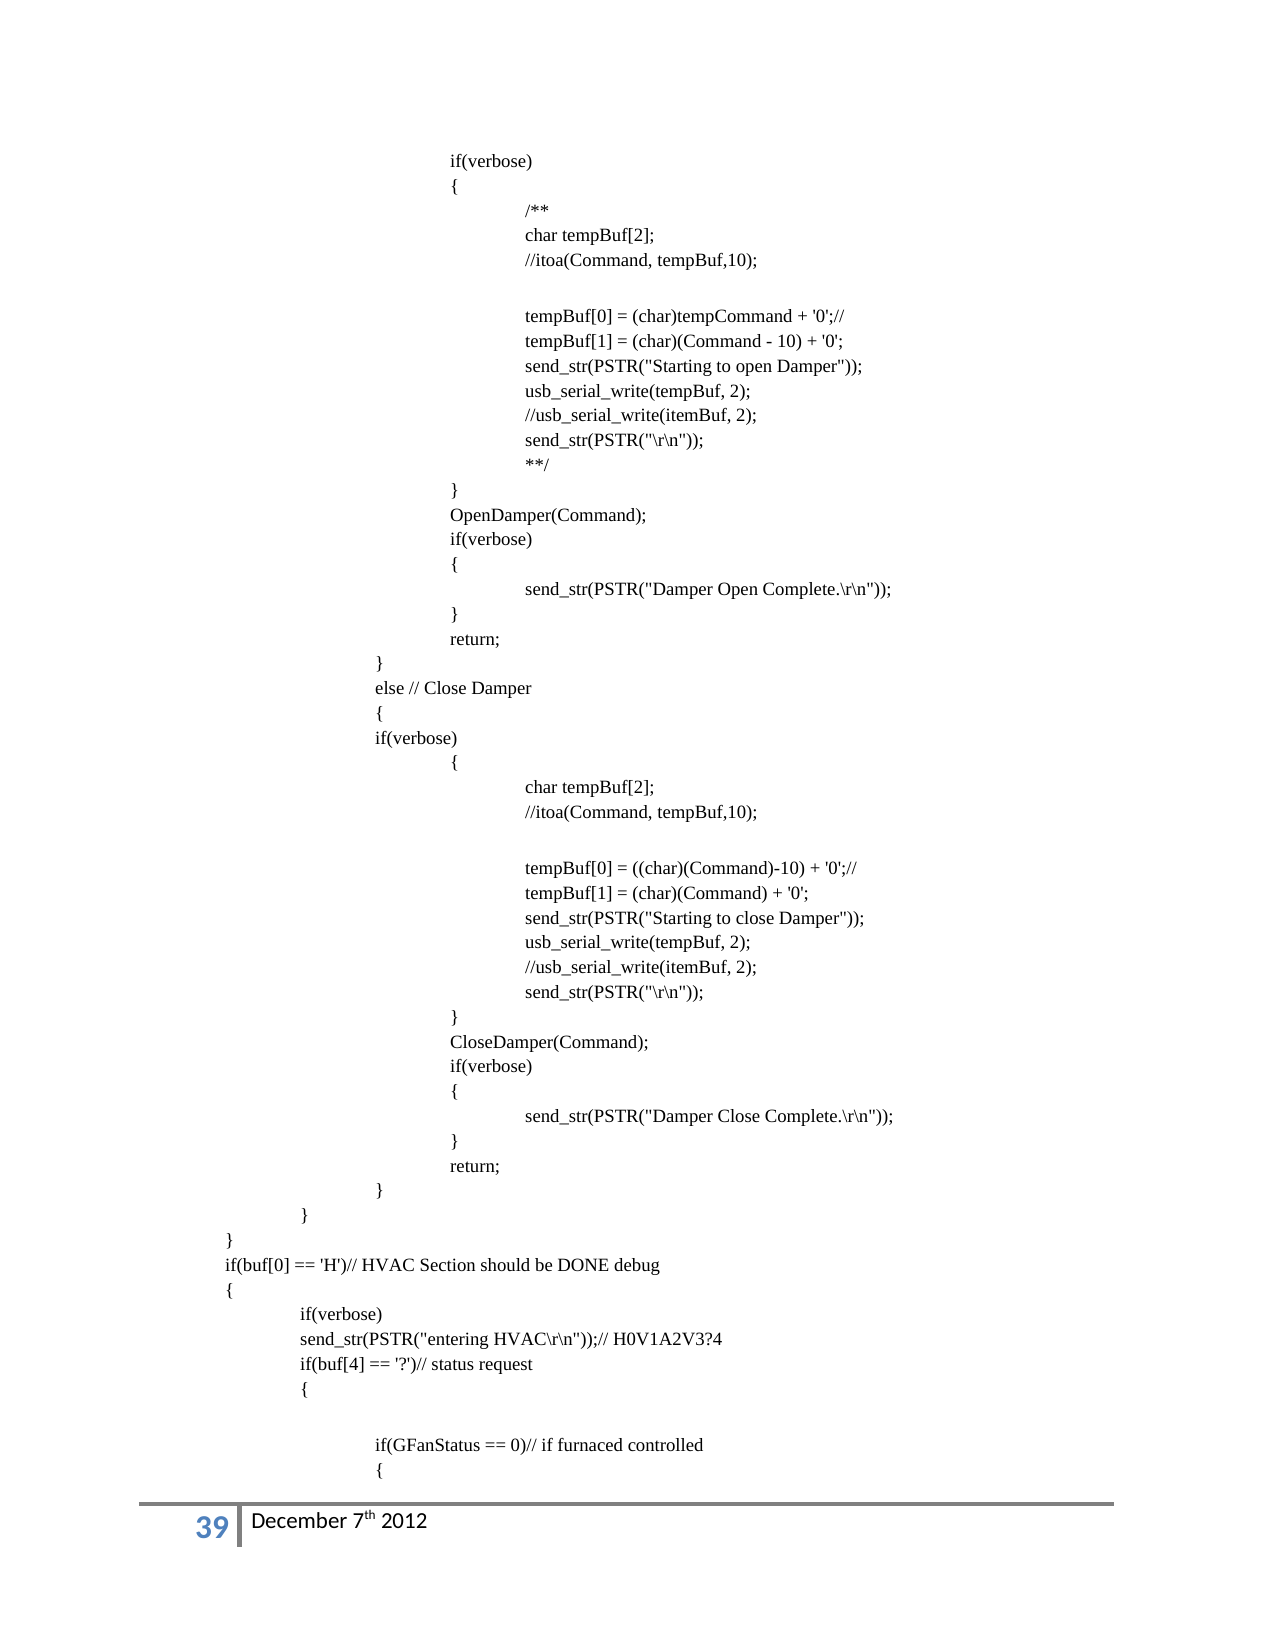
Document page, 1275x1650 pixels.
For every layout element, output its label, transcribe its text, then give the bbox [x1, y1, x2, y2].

text send_str(PSTR("Starting to open Damper")); [150, 355, 1125, 376]
text send_str(PSTR("\r\n")); [150, 981, 1125, 1003]
text } [150, 1179, 1125, 1201]
text usb_serial_write(tempBuf, 2); [150, 931, 1125, 953]
text } [150, 479, 1125, 500]
text if(verbose) [150, 727, 1125, 748]
text tempBuf[0] = (char)tempCommand + '0';// [150, 305, 1125, 327]
text if(buf[0] == 'H')// HVAC Section should be DONE debug [150, 1254, 1125, 1275]
text if(verbose) [150, 1055, 1125, 1077]
text char tempBuf[2]; [150, 224, 1125, 246]
text send_str(PSTR("Damper Close Complete.\r\n")); [150, 1105, 1125, 1127]
text //itoa(Command, tempBuf,10); [150, 801, 1125, 823]
text { [150, 751, 1125, 773]
text send_str(PSTR("entering HVAC\r\n"));// H0V1A2V3?4 [150, 1328, 1125, 1350]
text CloseDamper(Command); [150, 1031, 1125, 1052]
text } [150, 1130, 1125, 1151]
text tempBuf[0] = ((char)(Command)-10) + '0';// [150, 857, 1125, 879]
text //usb_serial_write(itemBuf, 2); [150, 404, 1125, 426]
text **/ [150, 454, 1125, 476]
text char tempBuf[2]; [150, 776, 1125, 798]
text //usb_serial_write(itemBuf, 2); [150, 956, 1125, 978]
text } [150, 652, 1125, 674]
text if(verbose) [150, 150, 1125, 172]
text tempBuf[1] = (char)(Command - 10) + '0'; [150, 330, 1125, 352]
text send_str(PSTR("\r\n")); [150, 429, 1125, 451]
text { [150, 1458, 1125, 1480]
text OpenDamper(Command); [150, 503, 1125, 525]
text if(verbose) [150, 528, 1125, 550]
text } [150, 603, 1125, 624]
text else // Close Damper [150, 677, 1125, 699]
text if(buf[4] == '?')// status request [150, 1353, 1125, 1374]
text { [150, 702, 1125, 723]
text tempBuf[1] = (char)(Command) + '0'; [150, 882, 1125, 903]
text } [150, 1204, 1125, 1226]
text { [150, 553, 1125, 575]
text send_str(PSTR("Damper Open Complete.\r\n")); [150, 578, 1125, 599]
text if(GFanStatus == 0)// if furnaced controlled [150, 1434, 1125, 1455]
text { [150, 1378, 1125, 1399]
text } [150, 1229, 1125, 1251]
text send_str(PSTR("Starting to close Damper")); [150, 907, 1125, 928]
text { [150, 175, 1125, 196]
text usb_serial_write(tempBuf, 2); [150, 379, 1125, 401]
text { [150, 1278, 1125, 1300]
text } [150, 1006, 1125, 1027]
text if(verbose) [150, 1303, 1125, 1325]
text return; [150, 627, 1125, 649]
text return; [150, 1154, 1125, 1176]
text /** [150, 199, 1125, 221]
text { [150, 1080, 1125, 1102]
text //itoa(Command, tempBuf,10); [150, 249, 1125, 271]
